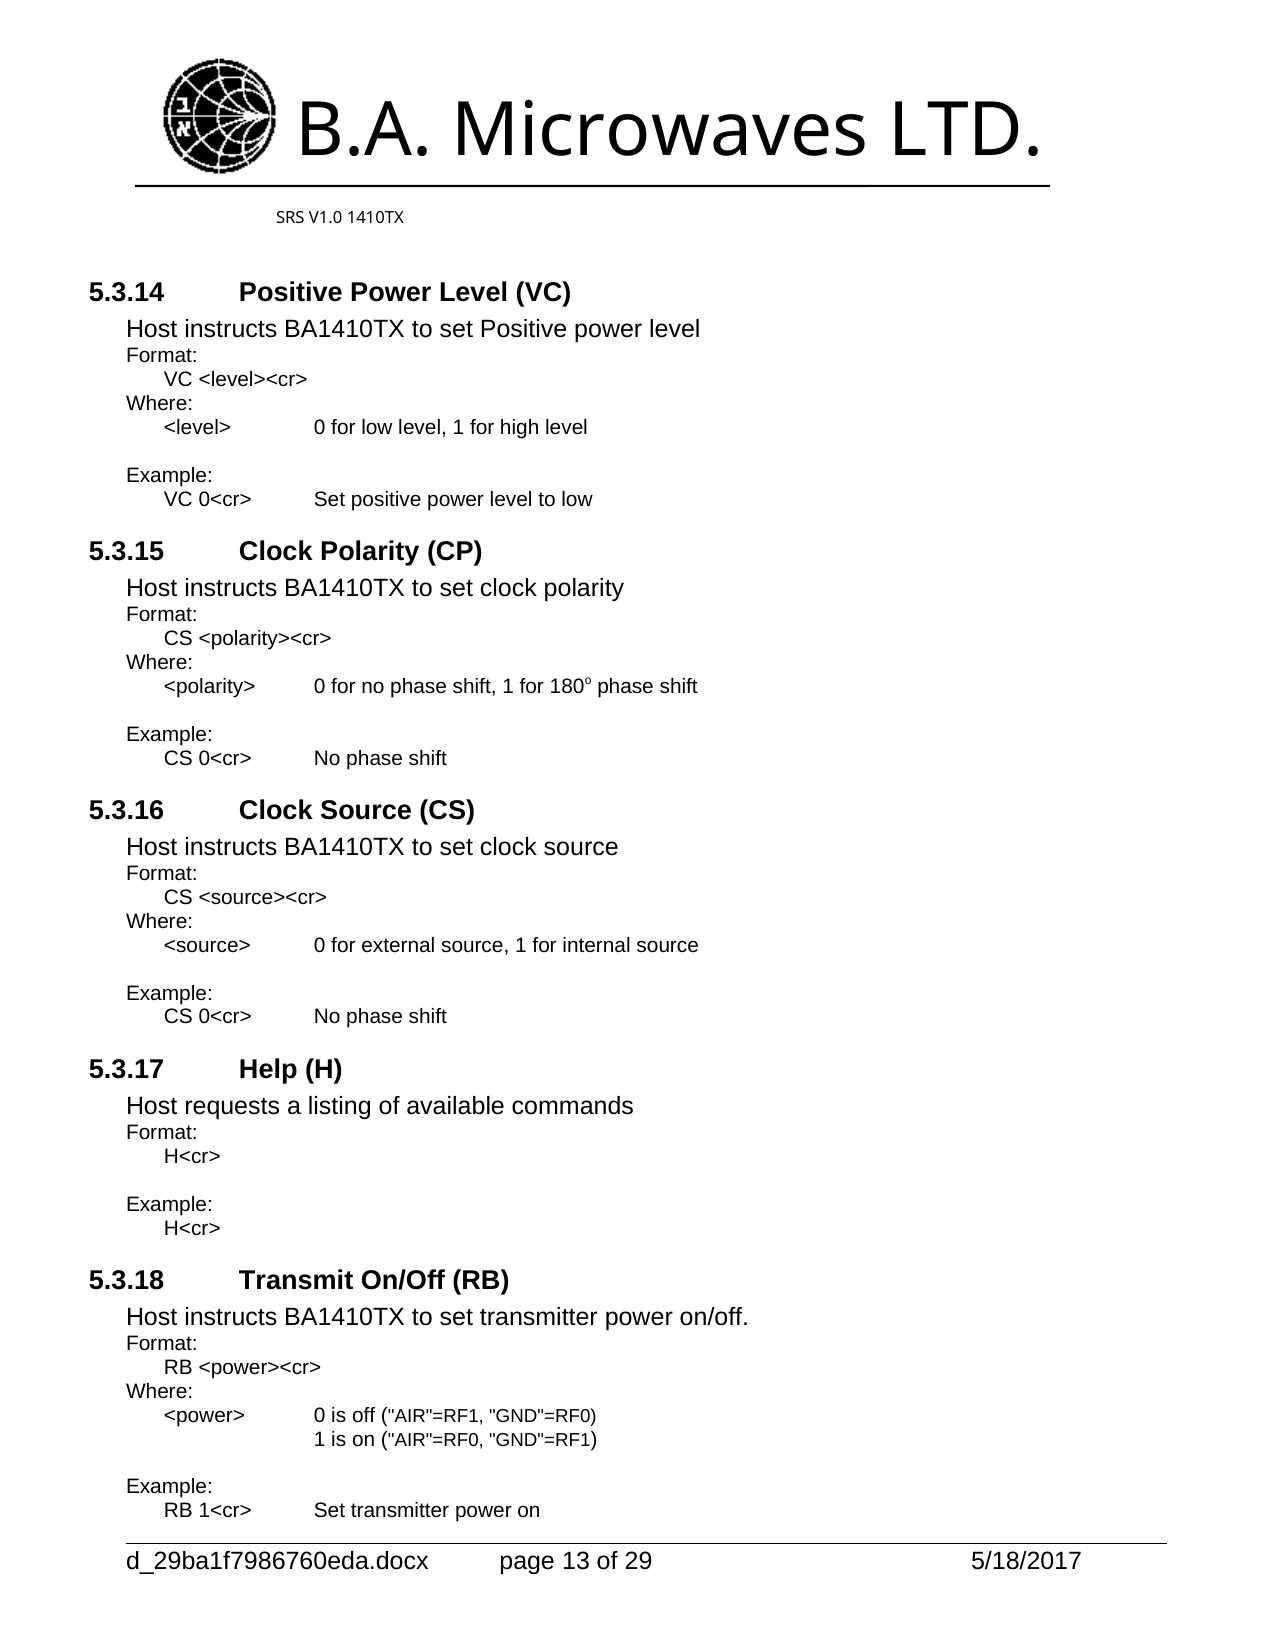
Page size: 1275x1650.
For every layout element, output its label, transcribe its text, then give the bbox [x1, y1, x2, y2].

subtitle Positive Power Level (VC) [89, 276, 1167, 308]
text Example: [126, 1474, 1225, 1498]
text CS <source><cr> [164, 884, 1167, 908]
text <power> 0 is off ("AIR"=RF1, "GND"=RF0) 1 is on ("AIR"=RF0, "GND"=RF1) [164, 1402, 1225, 1450]
text CS 0<cr> No phase shift [126, 1004, 1225, 1028]
text Format: [126, 861, 1167, 884]
text Host instructs BA1410TX to set clock polarity [126, 573, 1167, 602]
text Example: [126, 721, 1225, 745]
text Format: [126, 602, 1167, 626]
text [164, 414, 1225, 438]
text Host instructs BA1410TX to set transmitter power on/off. [126, 1302, 1167, 1331]
text Host instructs BA1410TX to set Positive power level [126, 314, 1167, 343]
text Format: [126, 343, 1167, 367]
text Where: [126, 1378, 1167, 1402]
subtitle Transmit On/Off (RB) [89, 1264, 1167, 1296]
text H<cr> [126, 1215, 1225, 1239]
text VC <level><cr> [164, 367, 1167, 391]
subtitle Help (H) [89, 1053, 1167, 1084]
text RB 1<cr> Set transmitter power on [126, 1498, 1225, 1522]
text H<cr> [164, 1143, 1167, 1167]
subtitle Clock Polarity (CP) [89, 535, 1167, 567]
text Where: [126, 649, 1167, 673]
text Where: [126, 391, 1167, 414]
text Where: [126, 908, 1167, 932]
text Example: [126, 462, 1225, 486]
text Format: [126, 1119, 1167, 1143]
text CS <polarity><cr> [164, 626, 1167, 649]
text Host requests a listing of available commands [126, 1091, 1167, 1119]
text Example: [126, 1191, 1225, 1215]
text Example: [126, 980, 1225, 1004]
text <polarity> 0 for no phase shift, 1 for 180o phase shift [164, 673, 1225, 697]
text RB <power><cr> [164, 1354, 1167, 1378]
text Format: [126, 1331, 1167, 1354]
text Host instructs BA1410TX to set clock source [126, 832, 1167, 861]
text VC 0<cr> Set positive power level to low [126, 486, 1225, 510]
subtitle Clock Source (CS) [89, 794, 1167, 826]
text CS 0<cr> No phase shift [126, 745, 1225, 769]
text <source> 0 for external source, 1 for internal source [164, 932, 1225, 956]
